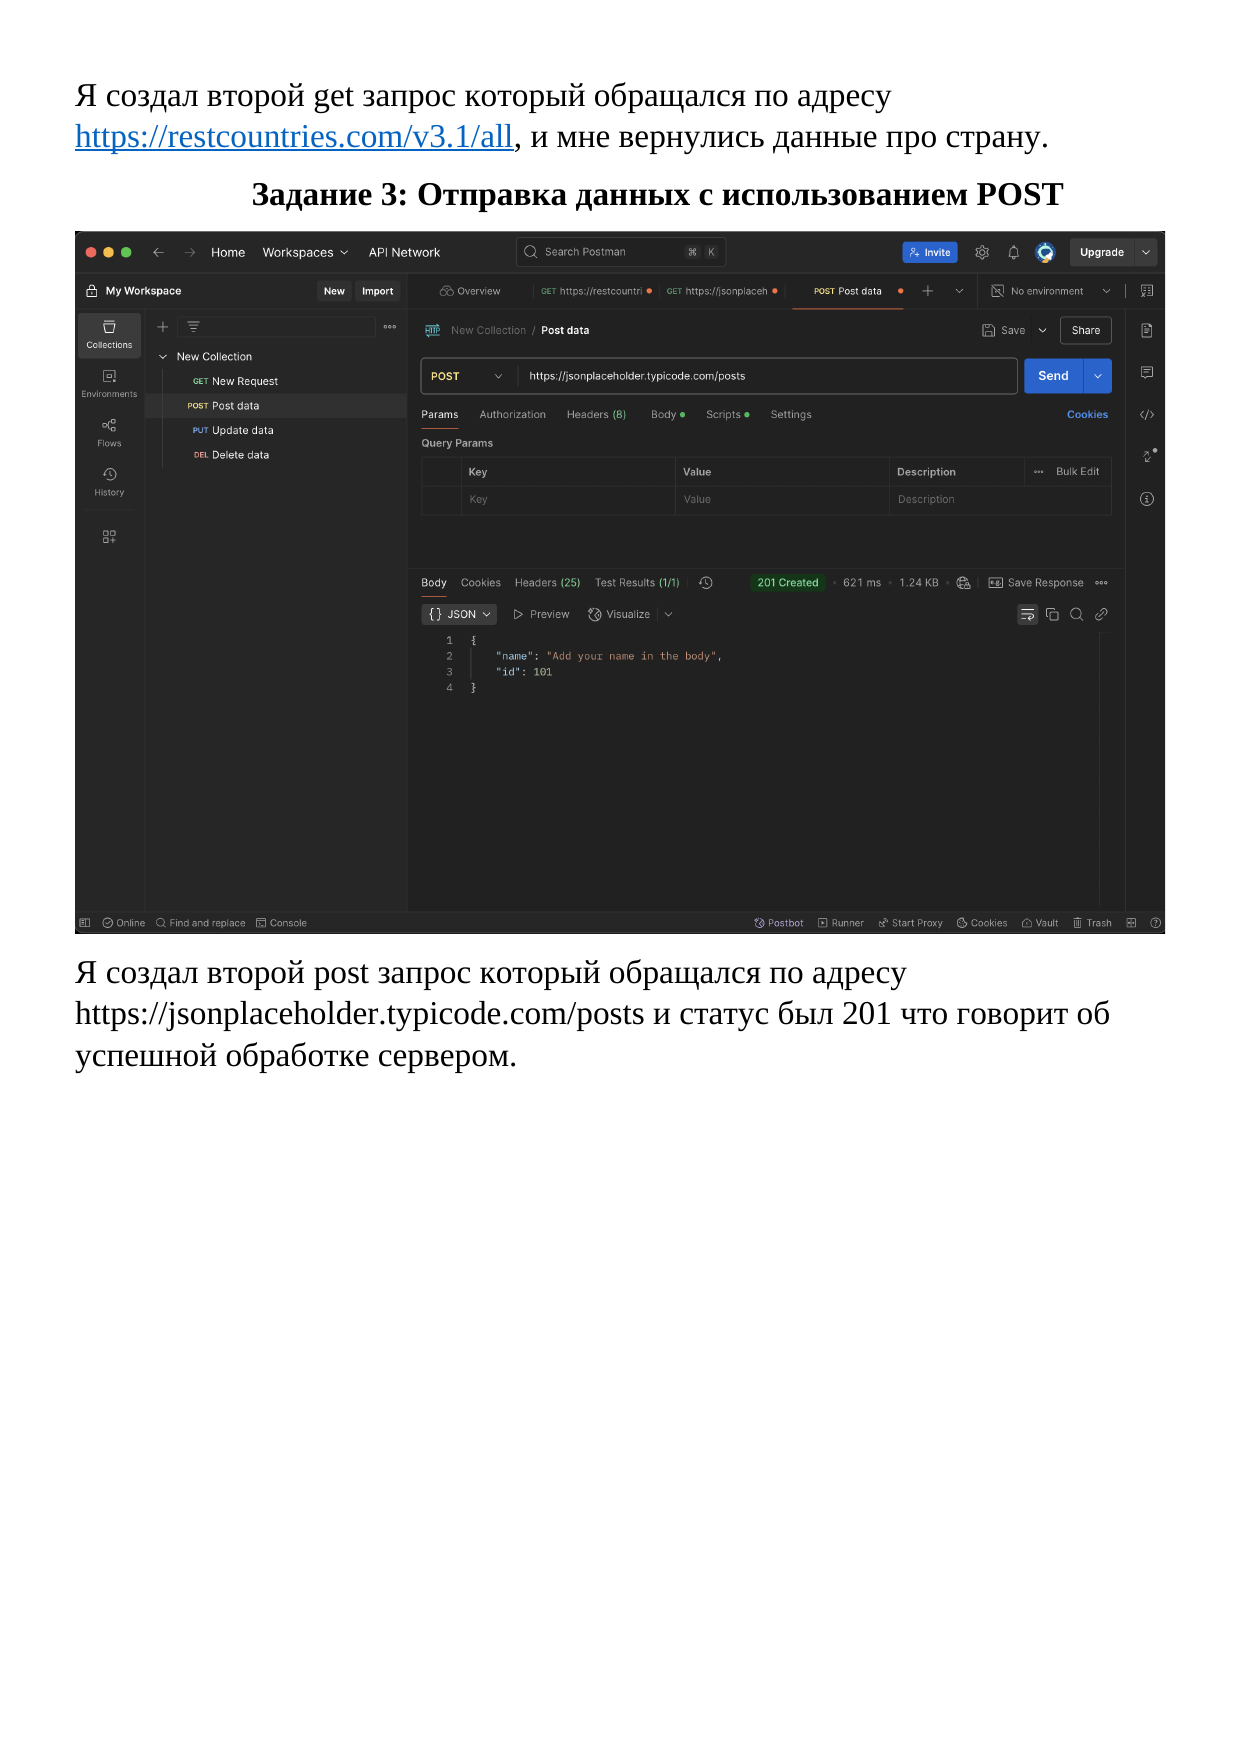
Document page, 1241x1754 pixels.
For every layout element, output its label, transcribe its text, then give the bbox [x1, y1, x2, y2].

picture [75, 231, 1166, 934]
text Я создал второй post запрос который обращался по адресу https://jsonplaceholder.typicode.com/posts и статус был 201 что говорит об успешной обработке сервером. [75, 952, 1165, 1073]
subtitle Задание 3: Отправка данных с использованием POST [150, 174, 1165, 213]
text Я создал второй get запрос который обращался по адресу https://restcountries.com/v3.1/all, и мне вернулись данные про страну. [75, 75, 1165, 155]
